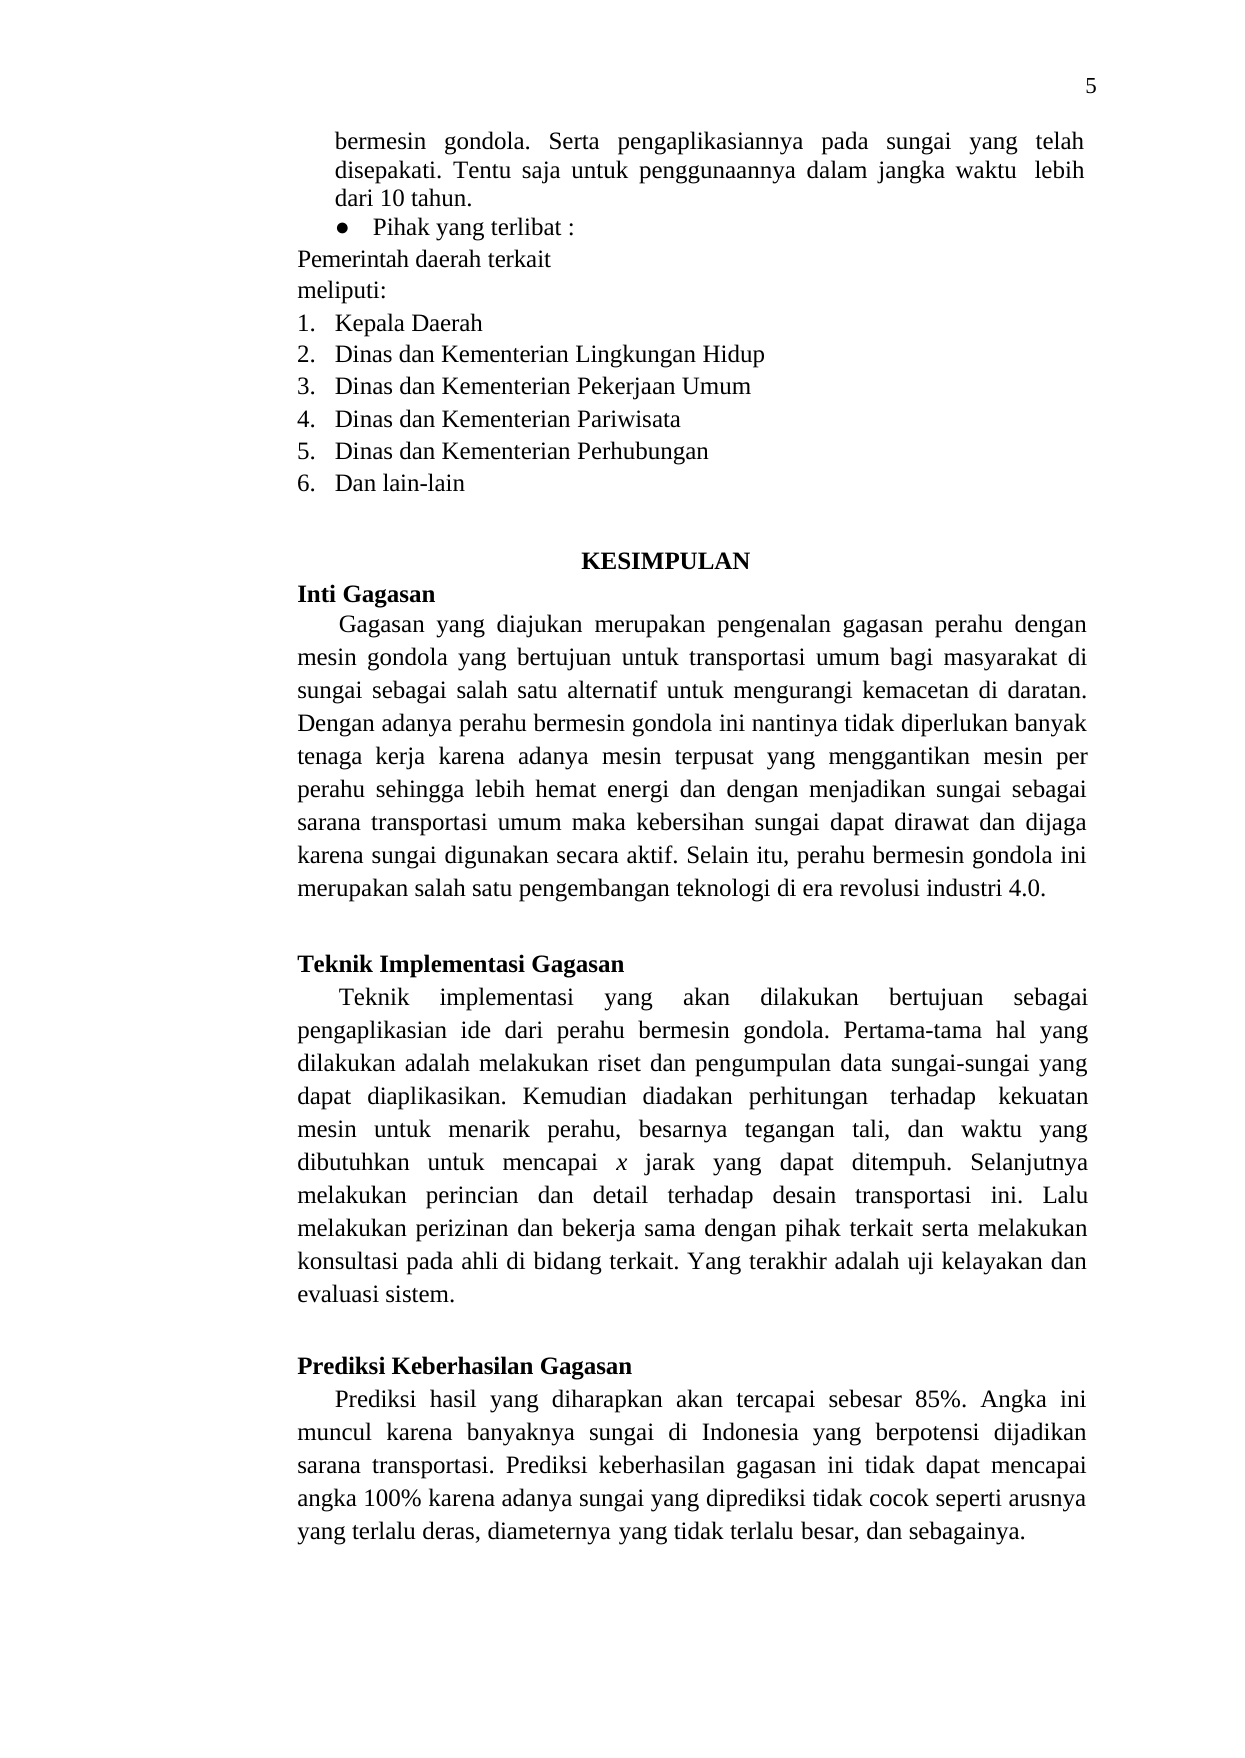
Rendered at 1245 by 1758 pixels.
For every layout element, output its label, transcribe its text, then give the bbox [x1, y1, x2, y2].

subtitle Teknik Implementasi Gagasan [297, 949, 1099, 977]
list Dinas dan Kementerian Perhubungan [297, 436, 1099, 465]
text Prediksi hasil yang diharapkan akan tercapai sebesar 85%. Angka ini muncul karena banyaknya sungai di Indonesia yang berpotensi dijadikan sarana transportasi. Prediksi keberhasilan gagasan ini tidak dapat mencapai angka 100% karena adanya sungai yang diprediksi tidak cocok seperti arusnya yang terlalu deras, diameternya yang tidak terlalu besar, dan sebagainya. [297, 1384, 1087, 1545]
subtitle KESIMPULAN [506, 546, 826, 575]
list Dinas dan Kementerian Pariwisata [297, 404, 1099, 433]
text bermesin gondola. Serta pengaplikasiannya pada sungai yang telah disepakati. Tentu saja untuk penggunaannya dalam jangka waktu lebih dari 10 tahun. [334, 127, 1084, 212]
subtitle Inti Gagasan [297, 579, 1099, 608]
list Kepala Daerah [297, 308, 1099, 337]
list Pihak yang terlibat : Pemerintah daerah terkait meliputi: [297, 212, 646, 304]
subtitle Prediksi Keberhasilan Gagasan [297, 1351, 1099, 1380]
list Dinas dan Kementerian Lingkungan Hidup [297, 339, 1099, 368]
list Dinas dan Kementerian Pekerjaan Umum [297, 371, 1099, 400]
text Gagasan yang diajukan merupakan pengenalan gagasan perahu dengan mesin gondola yang bertujuan untuk transportasi umum bagi masyarakat di sungai sebagai salah satu alternatif untuk mengurangi kemacetan di daratan. Dengan adanya perahu bermesin gondola ini nantinya tidak diperlukan banyak tenaga kerja karena adanya mesin terpusat yang menggantikan mesin per perahu sehingga lebih hemat energi dan dengan menjadikan sungai sebagai sarana transportasi umum maka kebersihan sungai dapat dirawat dan dijaga karena sungai digunakan secara aktif. Selain itu, perahu bermesin gondola ini merupakan salah satu pengembangan teknologi di era revolusi industri 4.0. [297, 609, 1088, 902]
list Dan lain-lain [297, 468, 1099, 497]
text Teknik implementasi yang akan dilakukan bertujuan sebagai pengaplikasian ide dari perahu bermesin gondola. Pertama-tama hal yang dilakukan adalah melakukan riset dan pengumpulan data sungai-sungai yang dapat diaplikasikan. Kemudian diadakan perhitungan terhadap kekuatan mesin untuk menarik perahu, besarnya tegangan tali, dan waktu yang dibutuhkan untuk mencapai x jarak yang dapat ditempuh. Selanjutnya melakukan perincian dan detail terhadap desain transportasi ini. Lalu melakukan perizinan dan bekerja sama dengan pihak terkait serta melakukan konsultasi pada ahli di bidang terkait. Yang terakhir adalah uji kelayakan dan evaluasi sistem. [297, 982, 1088, 1308]
